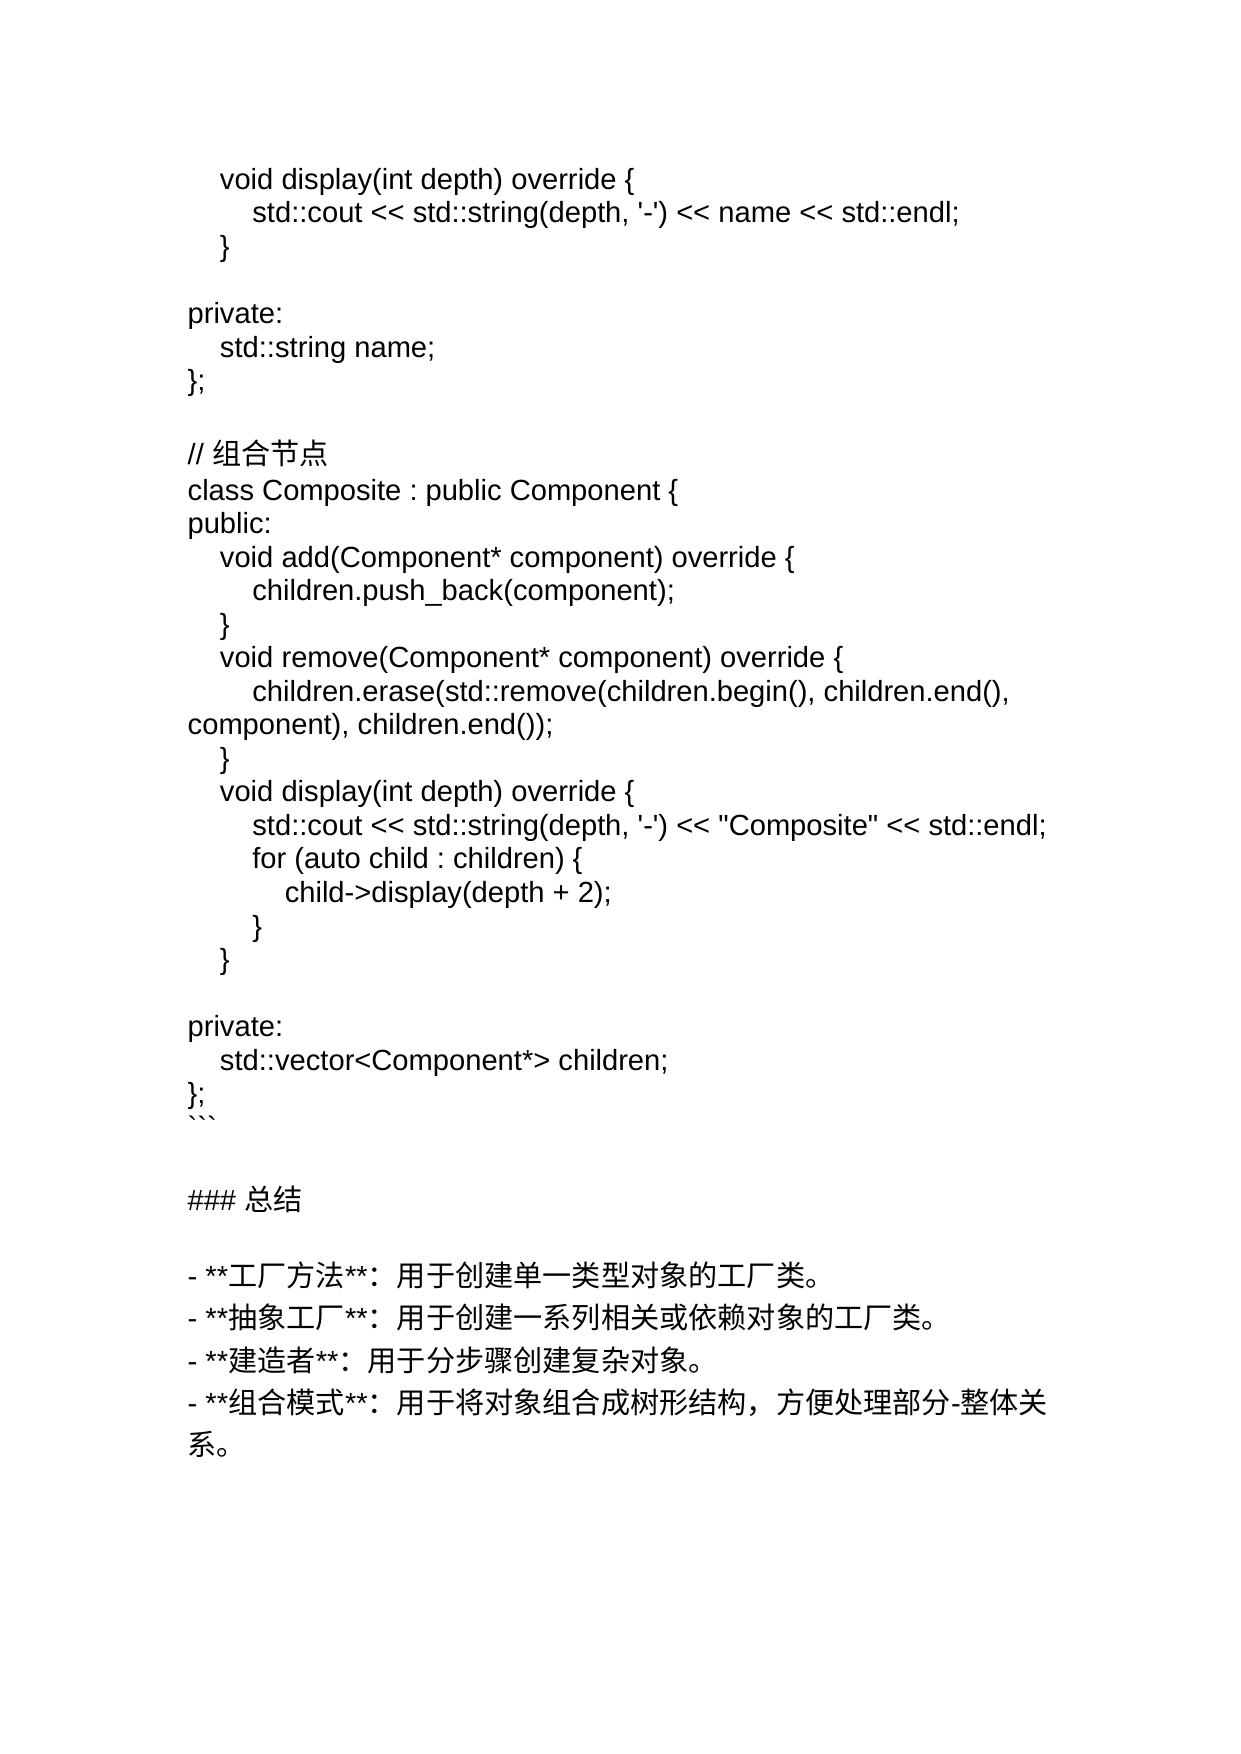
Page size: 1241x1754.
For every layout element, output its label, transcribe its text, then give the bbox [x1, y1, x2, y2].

list ``` [187, 1110, 1053, 1143]
list std::string name; [187, 330, 1053, 363]
list }; [187, 1076, 1053, 1110]
list } [187, 942, 1053, 976]
list } [187, 909, 1053, 942]
list void remove(Component* component) override { [187, 640, 1053, 674]
list void display(int depth) override { [187, 774, 1053, 808]
list // 组合节点 [187, 430, 1053, 473]
list std::cout << std::string(depth, '-') << name << std::endl; [187, 196, 1053, 229]
list for (auto child : children) { [187, 842, 1053, 875]
list private: [187, 1009, 1053, 1043]
list std::cout << std::string(depth, '-') << "Composite" << std::endl; [187, 808, 1053, 842]
list - **建造者**：用于分步骤创建复杂对象。 [187, 1337, 1053, 1380]
list child->display(depth + 2); [187, 875, 1053, 909]
list class Composite : public Component { [187, 473, 1053, 506]
list } [187, 229, 1053, 263]
list ### 总结 [187, 1177, 1053, 1219]
list std::vector<Component*> children; [187, 1043, 1053, 1076]
list - **组合模式**：用于将对象组合成树形结构，方便处理部分-整体关系。 [187, 1380, 1053, 1464]
list void add(Component* component) override { [187, 540, 1053, 573]
list } [187, 607, 1053, 640]
list - **工厂方法**：用于创建单一类型对象的工厂类。 [187, 1253, 1053, 1295]
list children.erase(std::remove(children.begin(), children.end(), component), children.end()); [187, 674, 1053, 741]
list public: [187, 506, 1053, 540]
list }; [187, 363, 1053, 397]
list children.push_back(component); [187, 573, 1053, 607]
list void display(int depth) override { [187, 162, 1053, 196]
list private: [187, 296, 1053, 330]
list - **抽象工厂**：用于创建一系列相关或依赖对象的工厂类。 [187, 1295, 1053, 1337]
list } [187, 741, 1053, 774]
